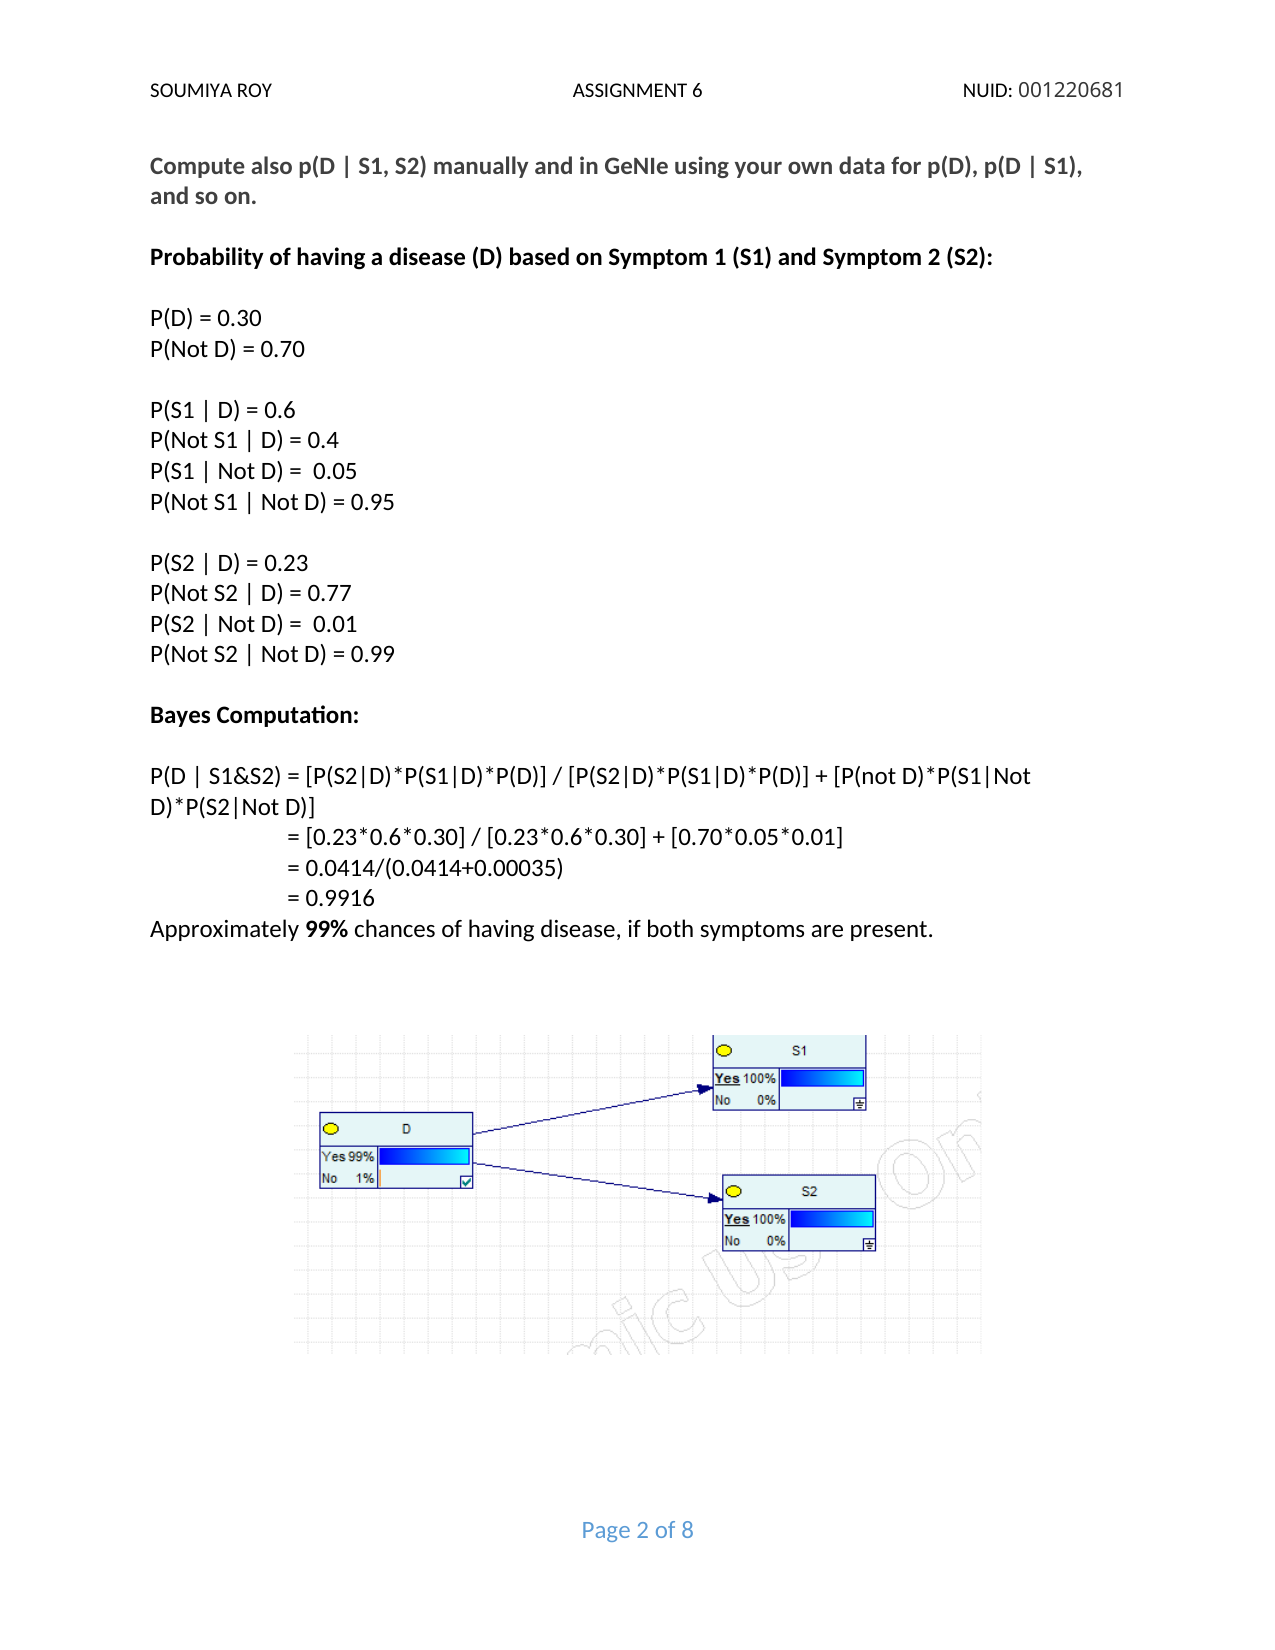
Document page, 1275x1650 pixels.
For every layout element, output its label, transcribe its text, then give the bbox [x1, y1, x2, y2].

text = 0.9916 [150, 882, 1125, 913]
text P(S2 | Not D) = 0.01 [150, 608, 1125, 638]
text Compute also p(D | S1, S2) manually and in GeNIe using your own data for p(D), p(D | S1), and so on. Probability of having a disease (D) based on Symptom 1 (S1) and Symptom 2 (S2): P(D) = 0.30 [150, 150, 1125, 333]
text P(Not D) = 0.70 [150, 333, 1125, 364]
text Approximately 99% chances of having disease, if both symptoms are present. [150, 913, 1125, 943]
text P(Not S1 | D) = 0.4 [150, 425, 1125, 455]
text = [0.23*0.6*0.30] / [0.23*0.6*0.30] + [0.70*0.05*0.01] [150, 821, 1125, 852]
text P(S1 | Not D) = 0.05 [150, 455, 1125, 486]
text P(Not S1 | Not D) = 0.95 [150, 486, 1125, 516]
text P(Not S2 | D) = 0.77 [150, 577, 1125, 608]
text P(Not S2 | Not D) = 0.99 [150, 638, 1125, 669]
text Bayes Computation: P(D | S1&S2) = [P(S2|D)*P(S1|D)*P(D)] / [P(S2|D)*P(S1|D)*P(D)] + [P(not D)*P(S1|Not D)*P(S2|Not D)] [150, 699, 1125, 821]
text P(S2 | D) = 0.23 [150, 547, 1125, 577]
picture [293, 1035, 982, 1355]
text = 0.0414/(0.0414+0.00035) [150, 852, 1125, 882]
text P(S1 | D) = 0.6 [150, 394, 1125, 425]
